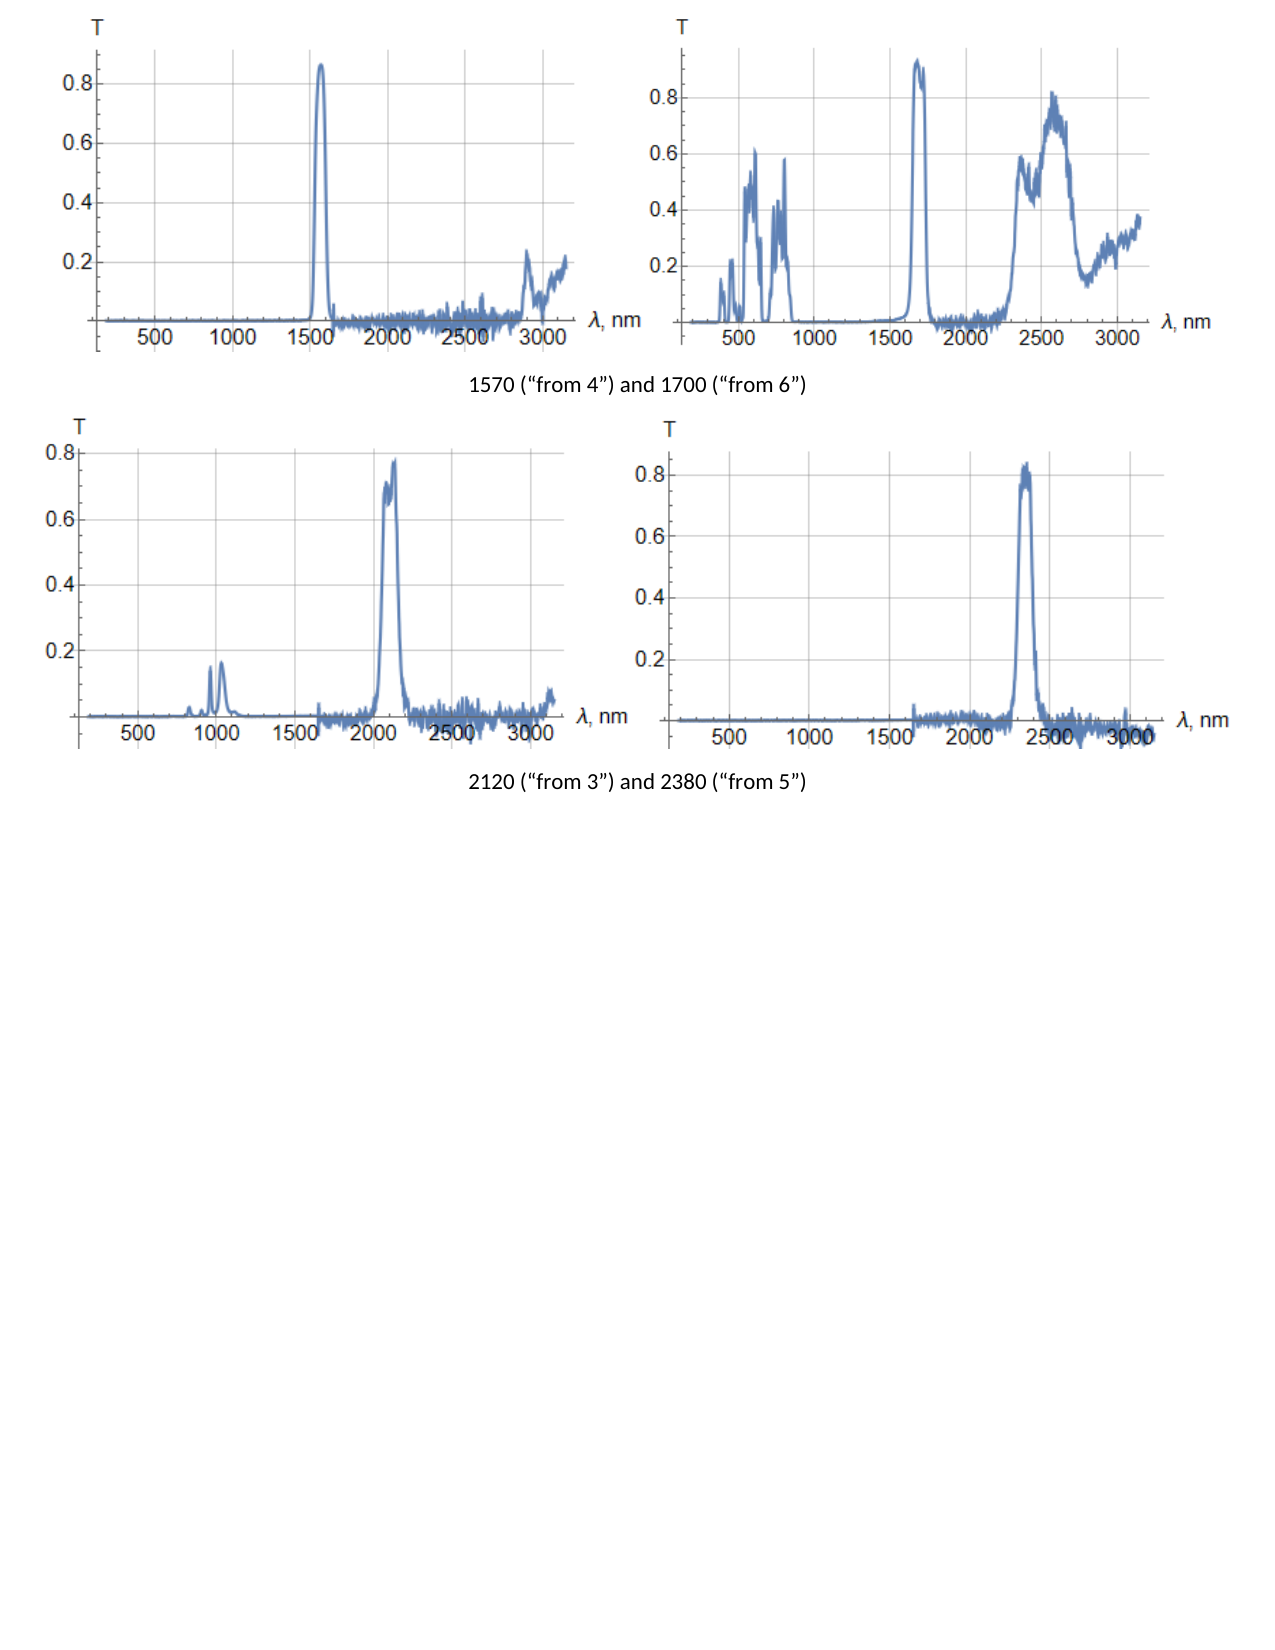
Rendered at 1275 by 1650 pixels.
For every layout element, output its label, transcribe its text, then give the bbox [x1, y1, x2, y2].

text 2120 (“from 3”) and 2380 (“from 5”) [28, 767, 1247, 795]
picture [43, 417, 1232, 749]
picture [60, 18, 1215, 352]
text 1570 (“from 4”) and 1700 (“from 6”) [28, 370, 1247, 398]
